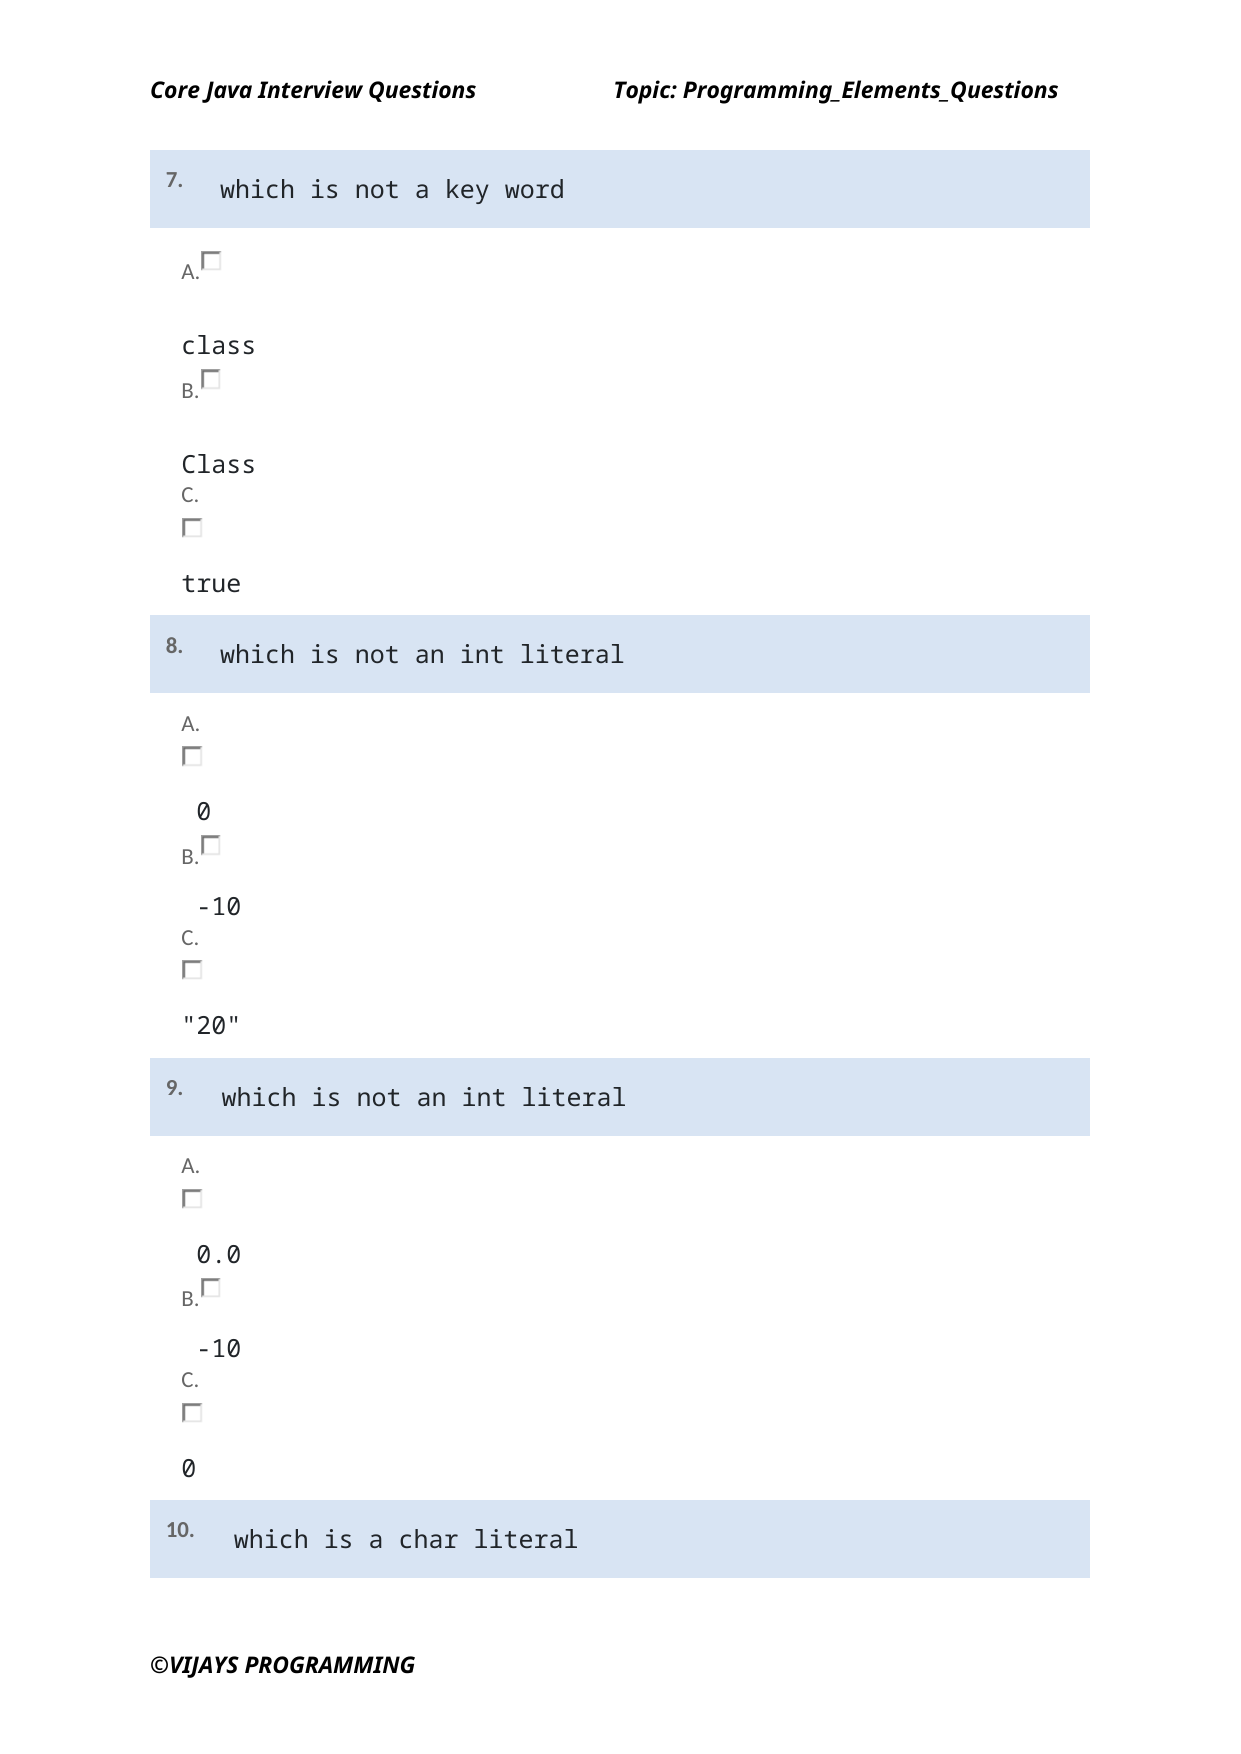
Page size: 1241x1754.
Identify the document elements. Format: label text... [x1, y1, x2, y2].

table_header which is not an int literal [206, 1058, 1090, 1136]
table_cell [150, 228, 1090, 615]
table_cell which is a char literal [218, 1500, 1090, 1578]
table_header which is not a key word [204, 150, 1090, 228]
table_header 7. [150, 150, 204, 228]
table_cell [150, 1136, 1090, 1500]
table_cell [150, 693, 1090, 1058]
table_header 9. [150, 1058, 206, 1136]
table_cell which is not an int literal [204, 615, 1090, 693]
table_cell 8. [150, 615, 204, 693]
table_cell 10. [150, 1500, 218, 1578]
